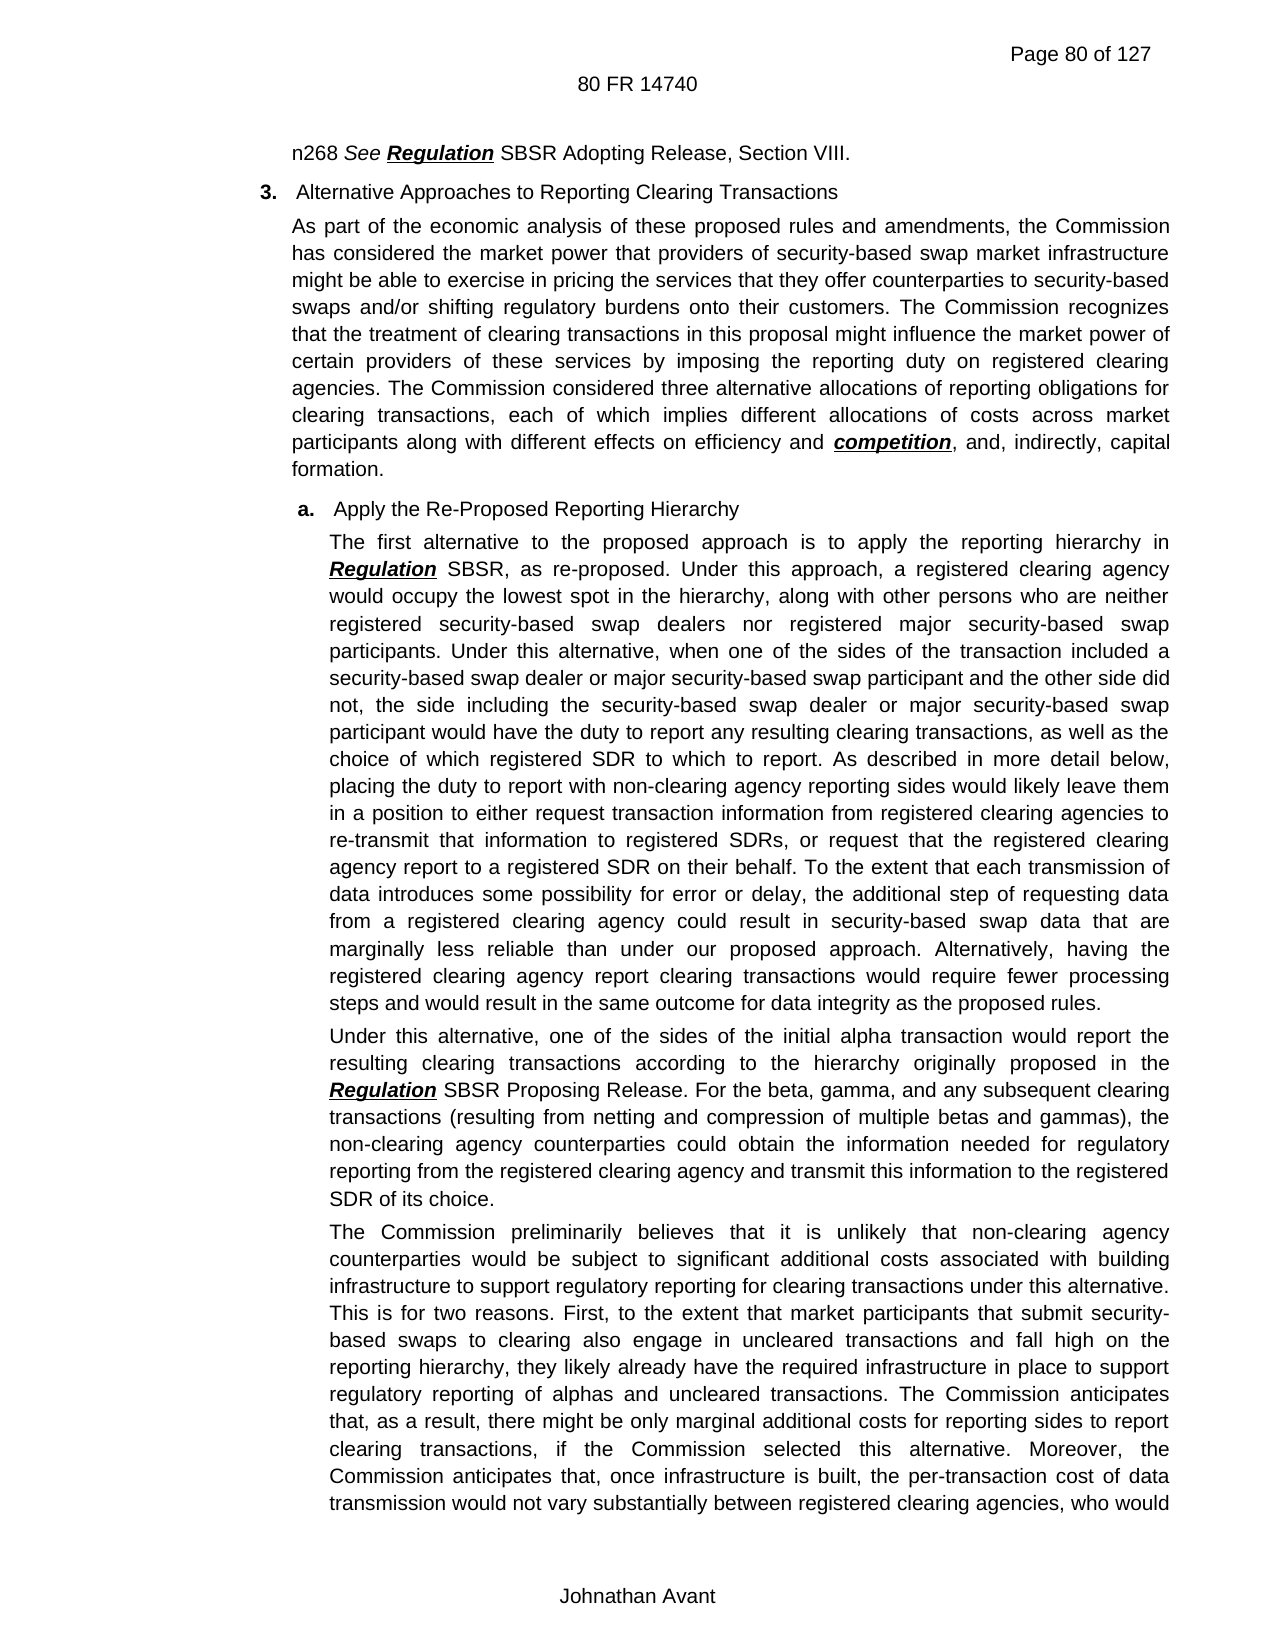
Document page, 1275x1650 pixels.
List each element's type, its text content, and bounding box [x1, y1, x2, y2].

list Alternative Approaches to Reporting Clearing Transactions [254, 177, 1171, 204]
text The first alternative to the proposed approach is to apply the reporting hierarchy in Regulation SBSR, as re-proposed. Under this approach, a registered clearing agency would occupy the lowest spot in the hierarchy, along with other persons who are neither registered security-based swap dealers nor registered major security-based swap participants. Under this alternative, when one of the sides of the transaction included a security-based swap dealer or major security-based swap participant and the other side did not, the side including the security-based swap dealer or major security-based swap participant would have the duty to report any resulting clearing transactions, as well as the choice of which registered SDR to which to report. As described in more detail below, placing the duty to report with non-clearing agency reporting sides would likely leave them in a position to either request transaction information from registered clearing agencies to re-transmit that information to registered SDRs, or request that the registered clearing agency report to a registered SDR on their behalf. To the extent that each transmission of data introduces some possibility for error or delay, the additional step of requesting data from a registered clearing agency could result in security-based swap data that are marginally less reliable than under our proposed approach. Alternatively, having the registered clearing agency report clearing transactions would require fewer processing steps and would result in the same outcome for data integrity as the proposed rules. [329, 527, 1171, 1014]
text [329, 1217, 1171, 1514]
text n268 See Regulation SBSR Adopting Release, Section VIII. [292, 137, 1171, 164]
text As part of the economic analysis of these proposed rules and amendments, the Commission has considered the market power that providers of security-based swap market infrastructure might be able to exercise in pricing the services that they offer counterparties to security-based swaps and/or shifting regulatory burdens onto their customers. The Commission recognizes that the treatment of clearing transactions in this proposal might influence the market power of certain providers of these services by imposing the reporting duty on registered clearing agencies. The Commission considered three alternative allocations of reporting obligations for clearing transactions, each of which implies different allocations of costs across market participants along with different effects on efficiency and competition, and, indirectly, capital formation. [292, 210, 1171, 481]
list Apply the Re-Proposed Reporting Hierarchy [292, 494, 1171, 521]
text Under this alternative, one of the sides of the initial alpha transaction would report the resulting clearing transactions according to the hierarchy originally proposed in the Regulation SBSR Proposing Release. For the beta, gamma, and any subsequent clearing transactions (resulting from netting and compression of multiple betas and gammas), the non-clearing agency counterparties could obtain the information needed for regulatory reporting from the registered clearing agency and transmit this information to the registered SDR of its choice. [329, 1021, 1171, 1210]
